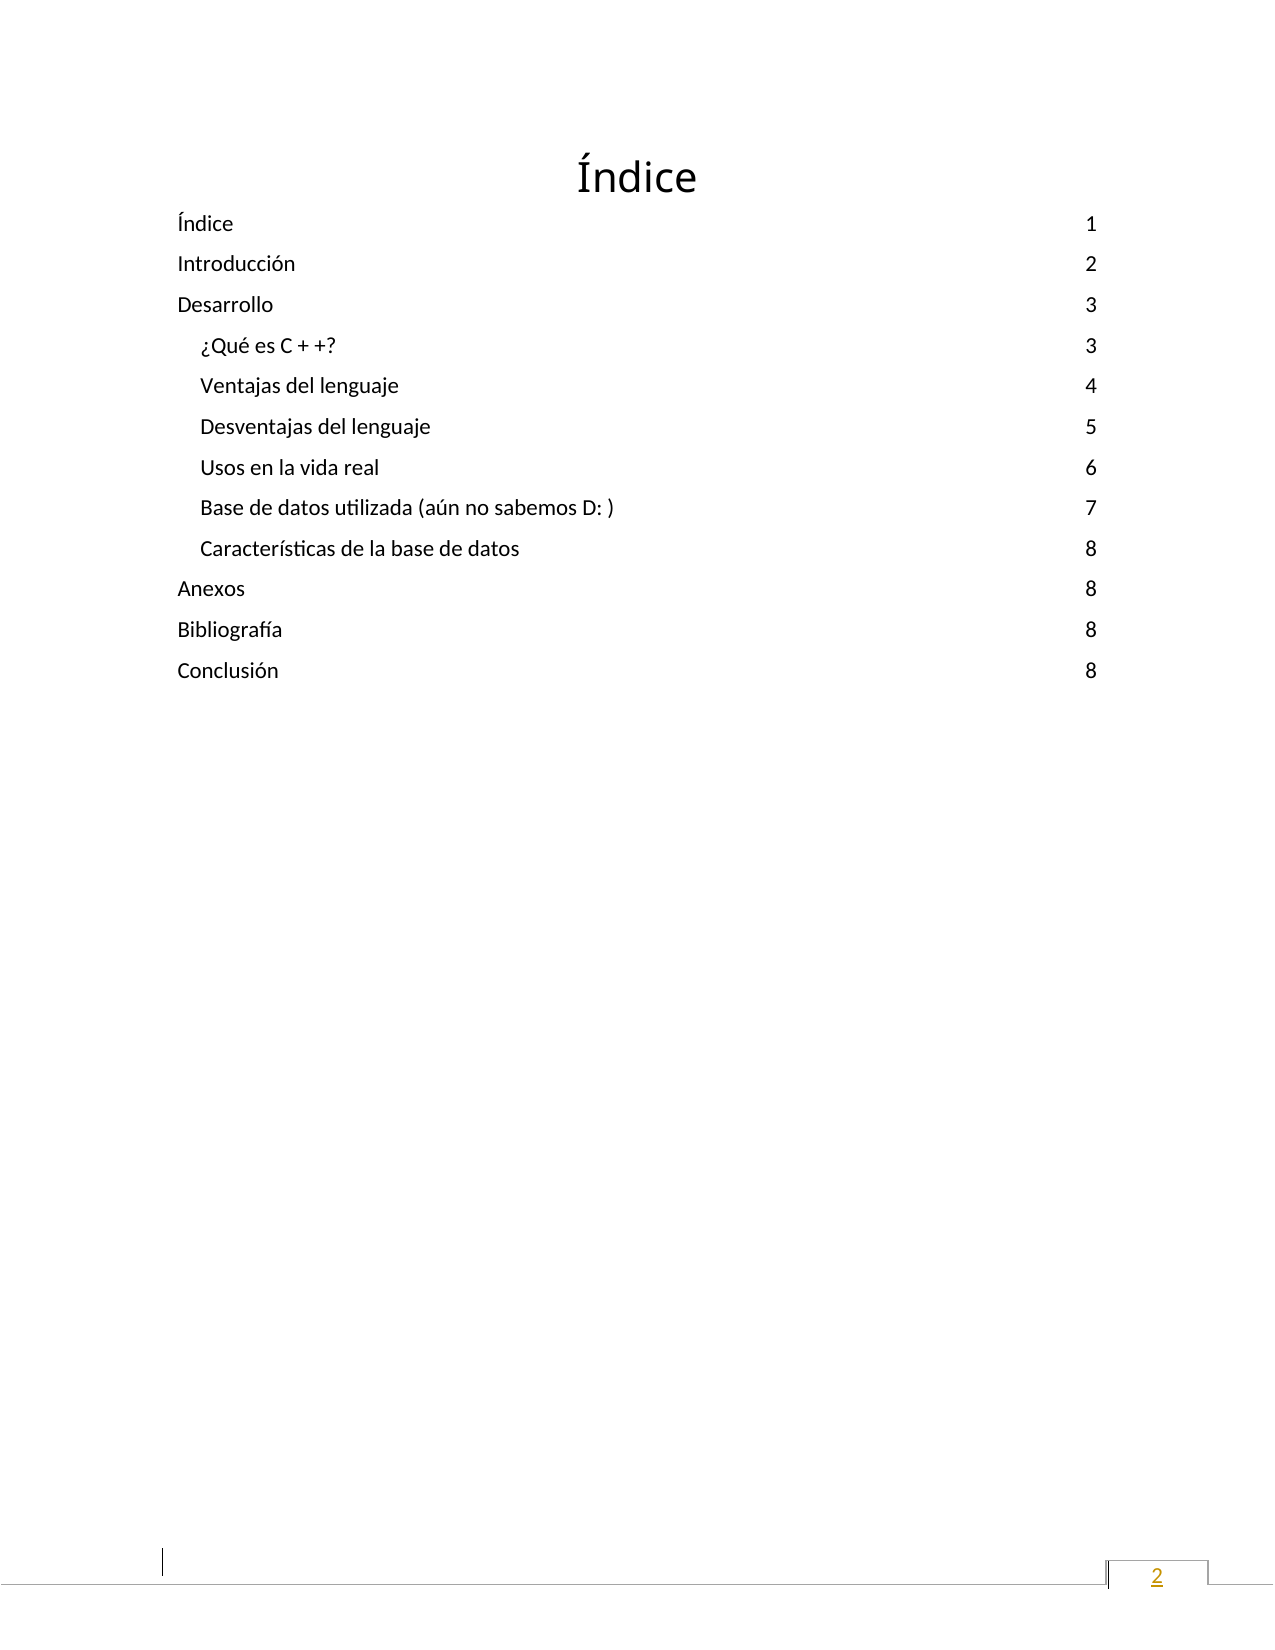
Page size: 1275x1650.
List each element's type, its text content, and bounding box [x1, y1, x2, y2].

subtitle Índice [177, 148, 1098, 204]
